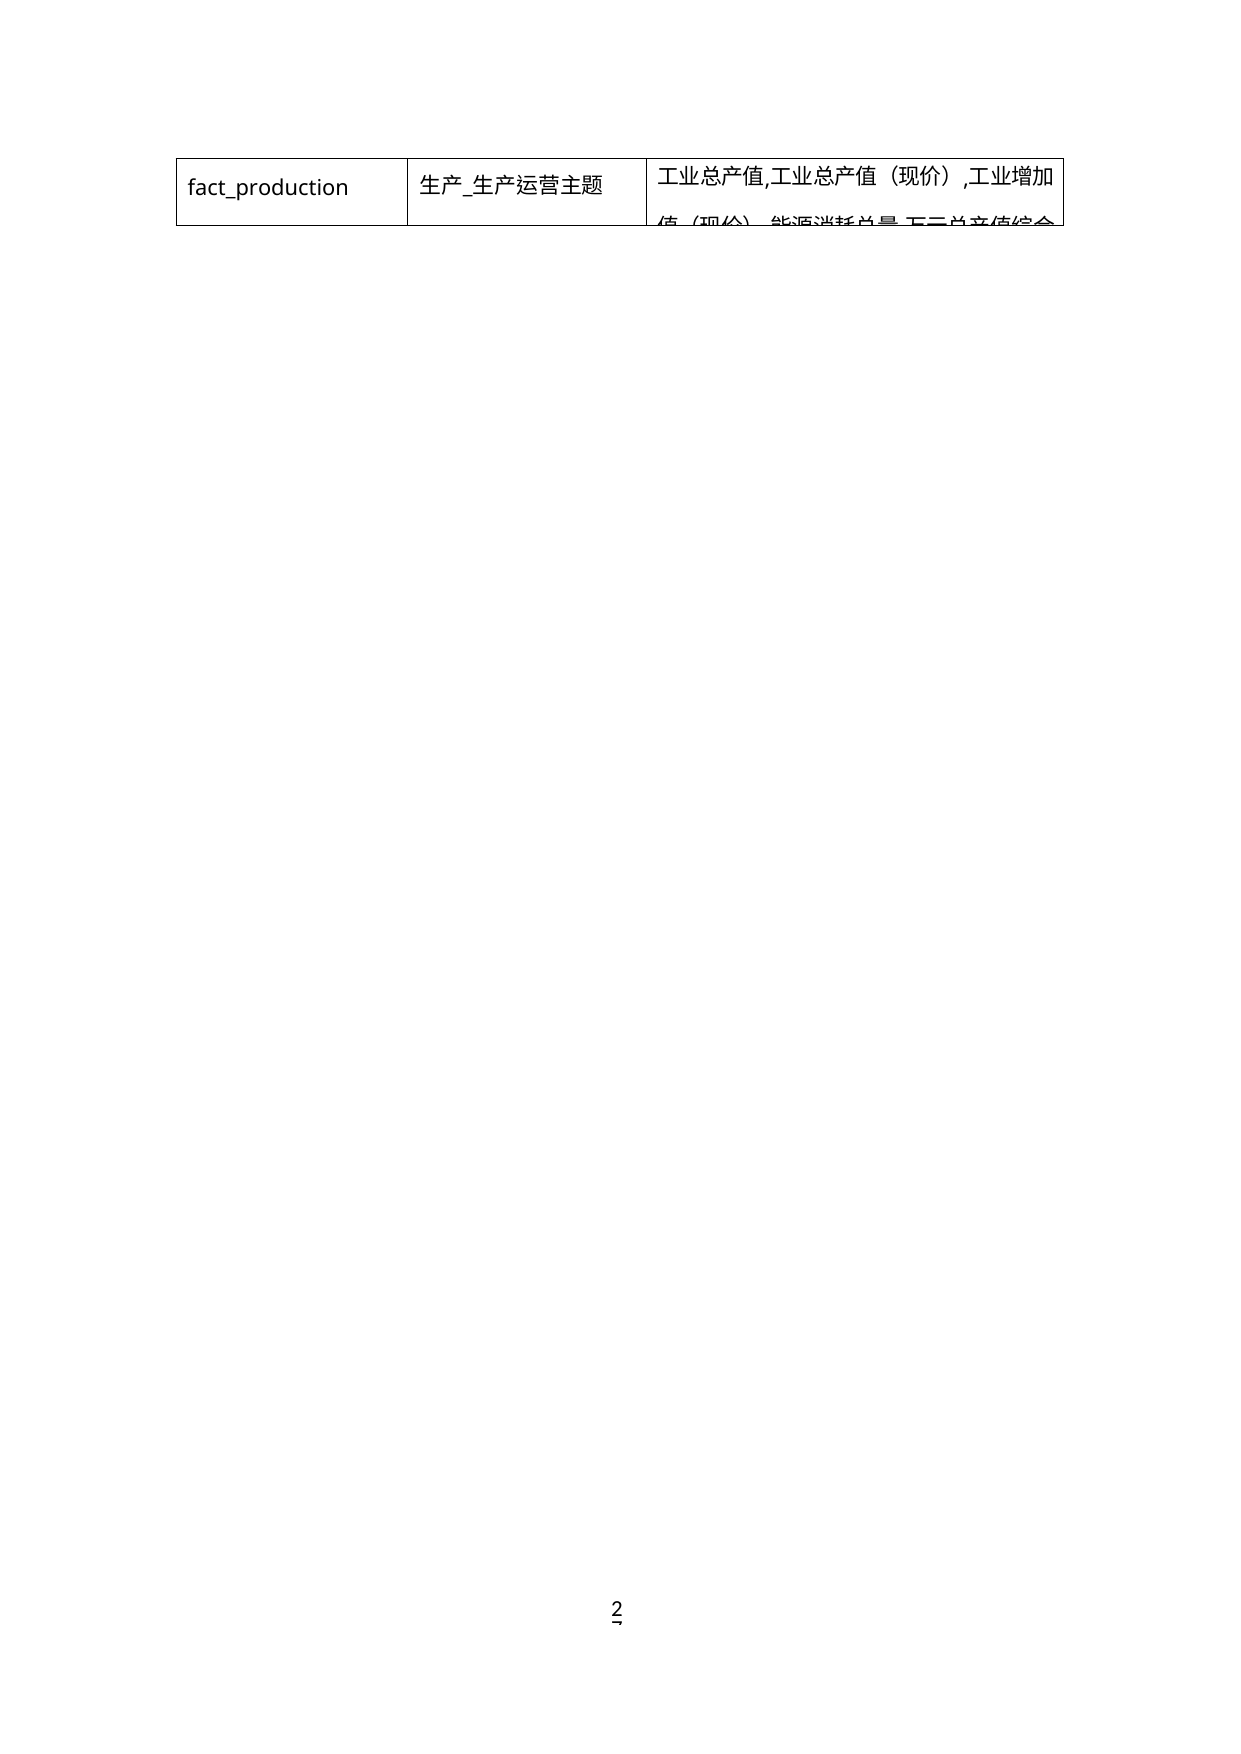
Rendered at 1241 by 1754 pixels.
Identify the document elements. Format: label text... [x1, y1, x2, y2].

table_cell 工业总产值,工业总产值（现价）,工业增加值（现价）,能源消耗总量,万元总产值综合 能耗,万元增加值综合能耗,营业收入,利润 总额,销售产值（现价） [647, 159, 1063, 224]
table_cell 生产_生产运营主题 [408, 159, 646, 224]
table_cell fact_production [177, 159, 407, 224]
